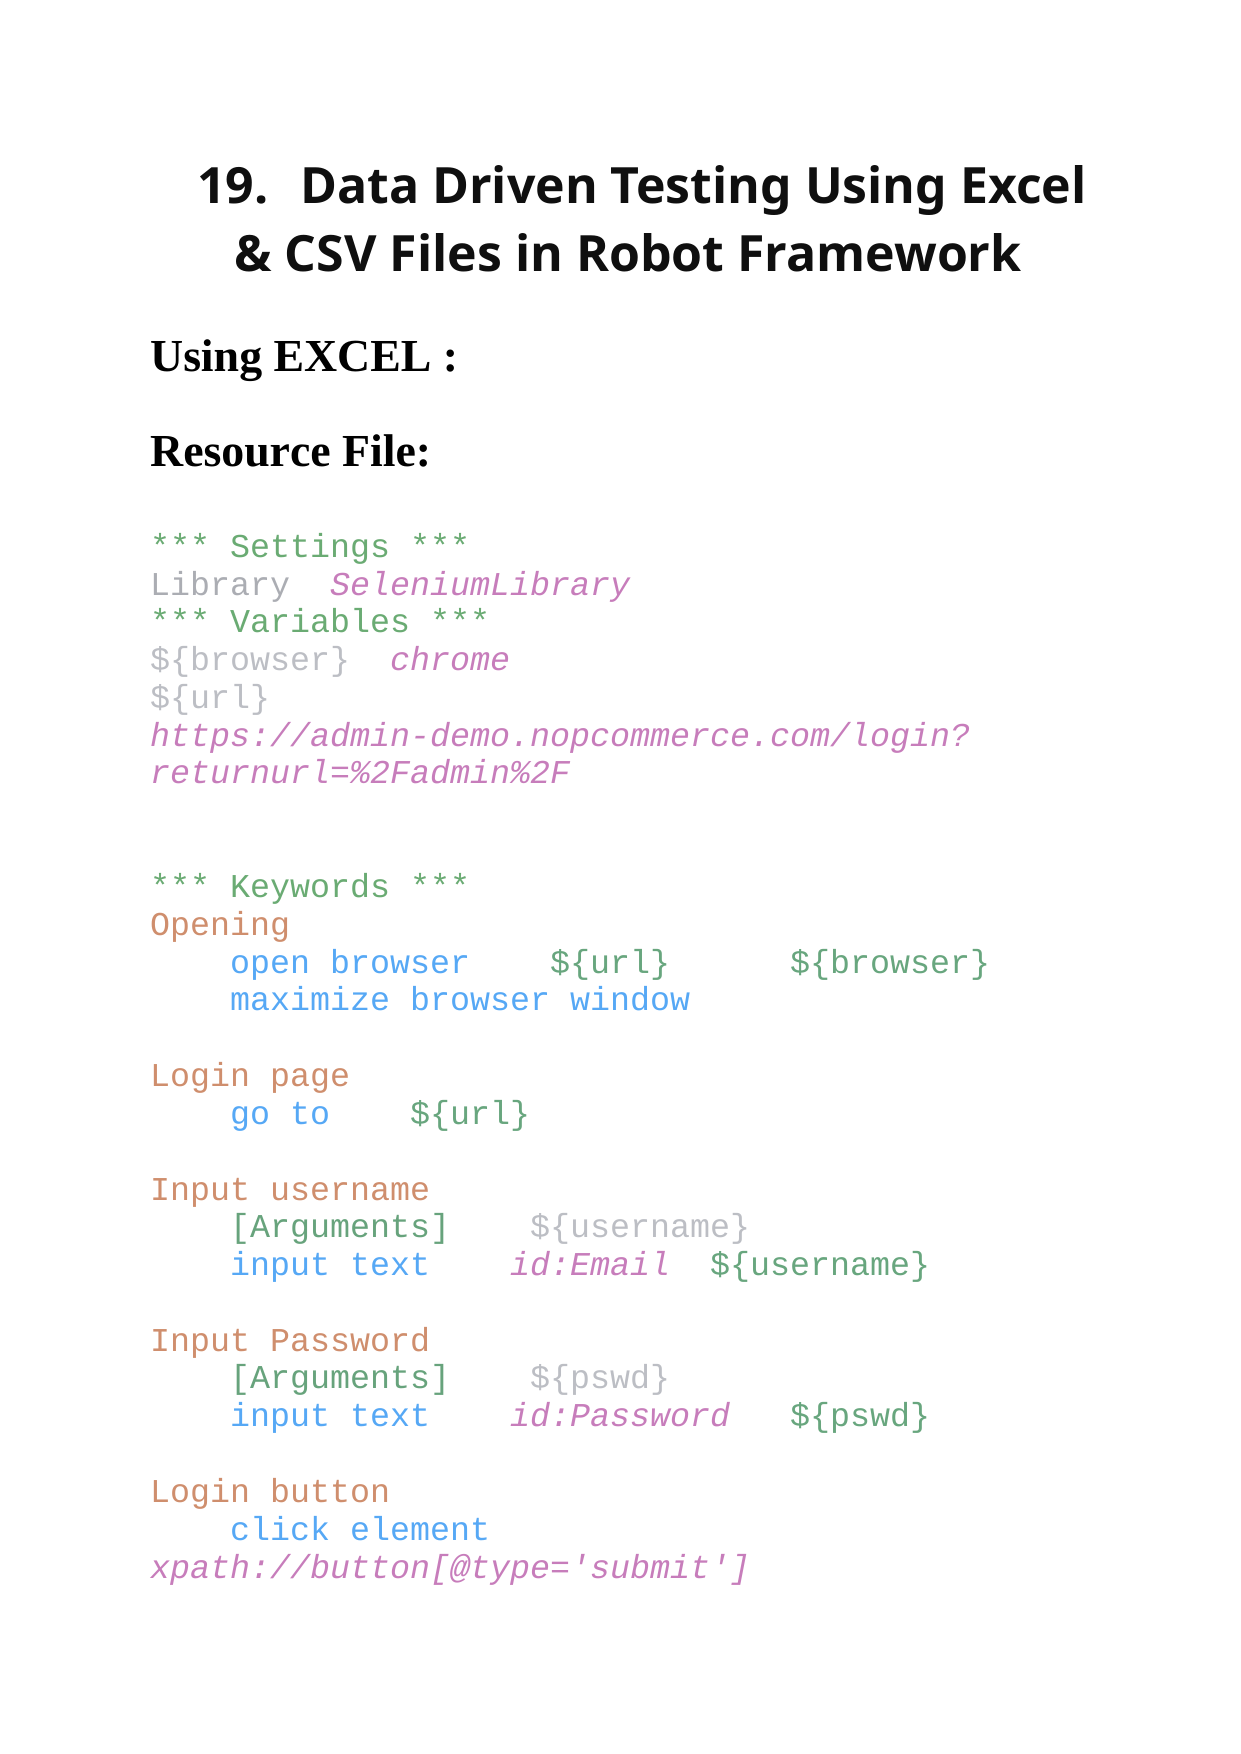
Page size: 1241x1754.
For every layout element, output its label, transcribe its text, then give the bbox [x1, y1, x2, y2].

subtitle Data Driven Testing Using Excel & CSV Files in Robot Framework [197, 150, 1090, 286]
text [150, 529, 1090, 1588]
text Resource File: [150, 424, 1090, 477]
text Using EXCEL : [150, 329, 1090, 381]
